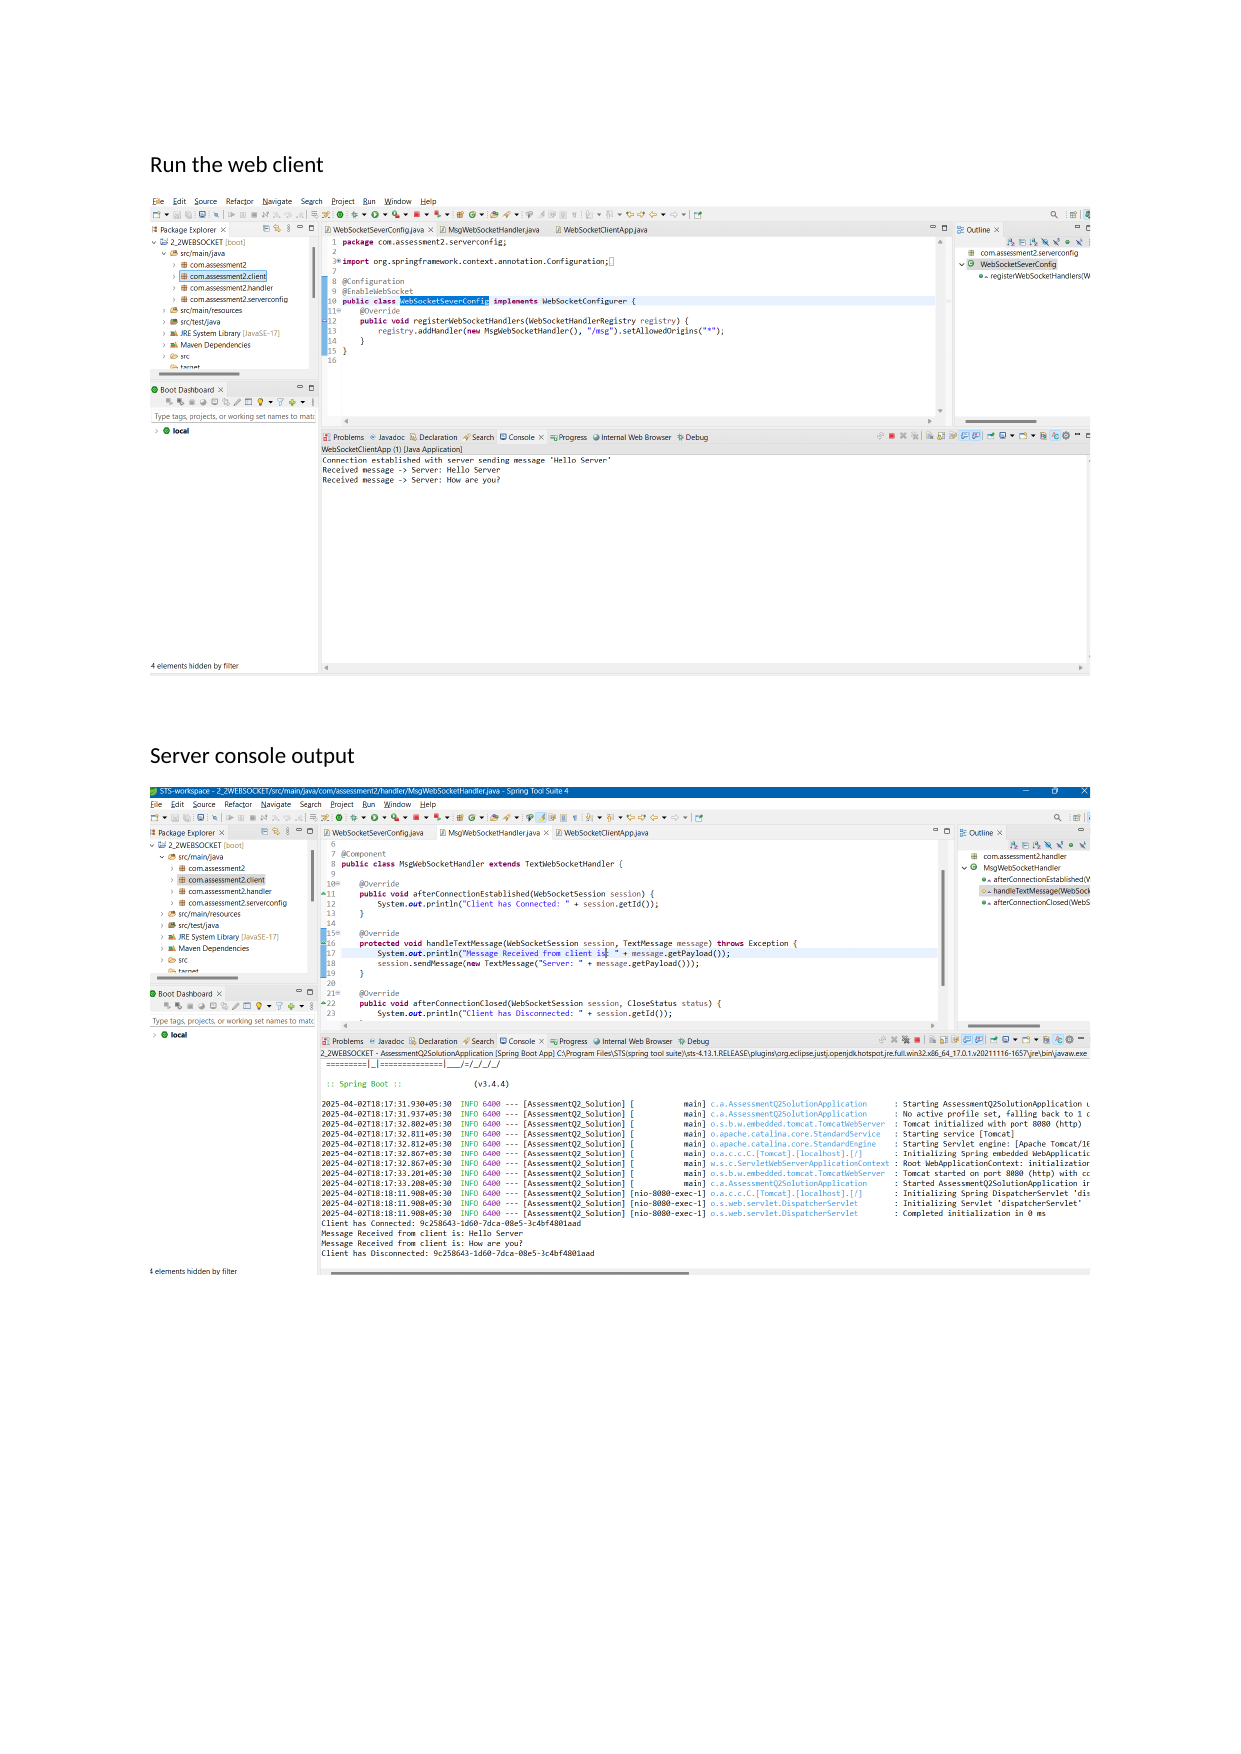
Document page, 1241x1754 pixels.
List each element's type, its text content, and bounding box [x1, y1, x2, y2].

picture [150, 196, 1091, 676]
text Run the web client [150, 150, 1090, 178]
picture [150, 787, 1091, 1275]
text Server console output [150, 741, 1090, 769]
